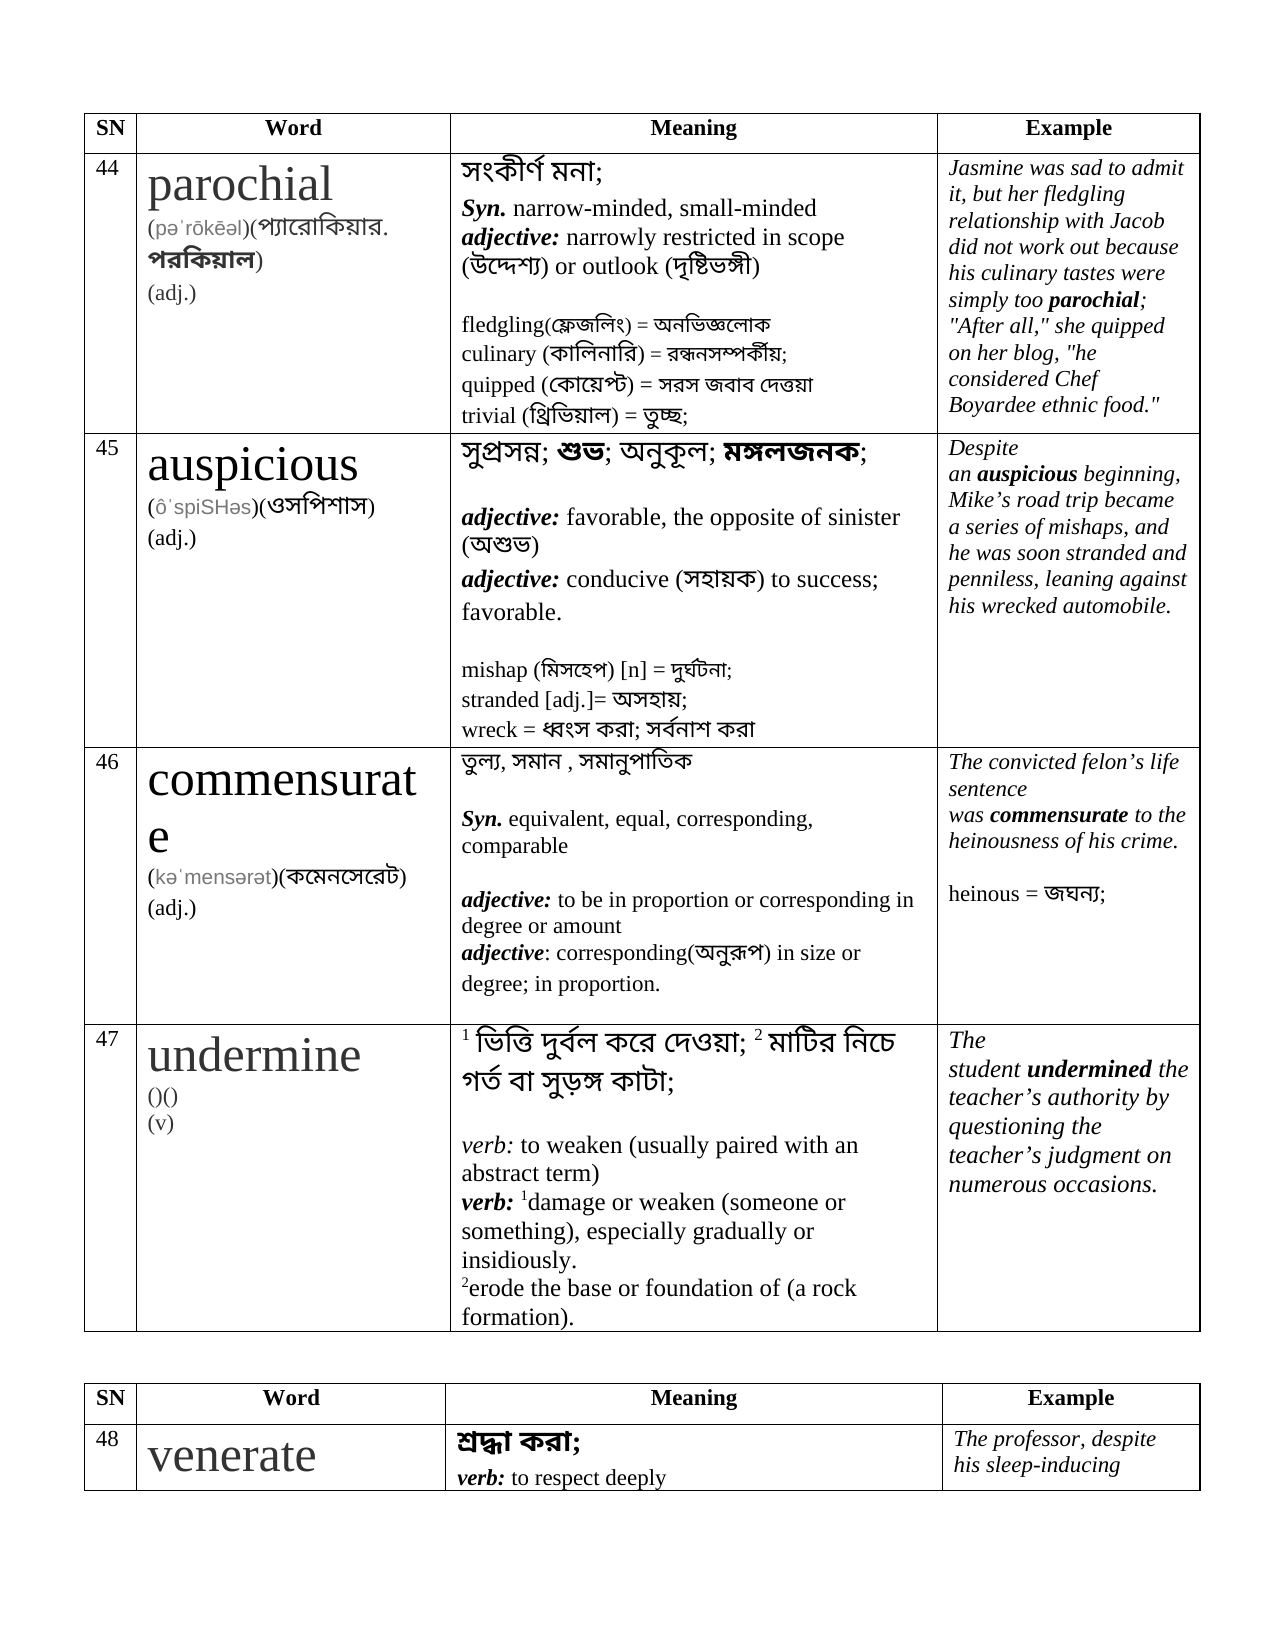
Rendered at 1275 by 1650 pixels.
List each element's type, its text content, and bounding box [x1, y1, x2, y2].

table_cell 1ভিত্তি দুর্বল করে দেওয়া; 2মাটির নিচে গর্ত বা সুড়ঙ্গ কাটা; verb: to weaken (usually paired with an abstract term) verb: 1damage or weaken (someone or something), especially gradually or insidiously. 2erode the base or foundation of (a rock formation). [451, 1025, 937, 1331]
table_header Example [938, 114, 1199, 153]
table_header Meaning [446, 1384, 942, 1423]
table_cell undermine ()() (v) [137, 1025, 450, 1331]
table_cell Jasmine was sad to admit it, but her fledgling relationship with Jacob did not work out because his culinary tastes were simply too parochial; "After all," she quipped on her blog, "he considered Chef Boyardee ethnic food." [938, 154, 1199, 433]
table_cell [943, 1425, 1199, 1490]
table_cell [446, 1425, 942, 1490]
table_cell সংকীর্ণ মনা; Syn. narrow-minded, small-minded adjective: narrowly restricted in scope (উদ্দেশ্য) or outlook (দৃষ্টিভঙ্গী) fledgling(ফ্লেজলিং) = অনভিজ্ঞলোক culinary (কালিনারি) = রন্ধনসম্পর্কীয়; quipped (কোয়েপ্ট) = সরস জবাব দেত্তয়া trivial (থ্রিভিয়াল) = তুচ্ছ; [451, 154, 937, 433]
table_cell parochial (pəˈrōkēəl)(প্যারোকিয়ার. পরকিয়াল) (adj.) [137, 154, 450, 433]
table_cell সুপ্রসন্ন; শুভ; অনুকূল; মঙ্গলজনক; adjective: favorable, the opposite of sinister (অশুভ) adjective: conducive (সহায়ক) to success; favorable. mishap (মিসহেপ) [n] = দুর্ঘটনা; stranded [adj.]= অসহায়; wreck = ধ্বংস করা; সর্বনাশ করা [451, 434, 937, 747]
table_cell 45 [85, 434, 136, 747]
table_cell venerate ()() (v) [137, 1425, 445, 1490]
table_cell Despite an auspicious beginning, Mike’s road trip became a series of mishaps, and he was soon stranded and penniless, leaning against his wrecked automobile. [938, 434, 1199, 747]
table_header Word [137, 1384, 445, 1423]
table_header SN [85, 1384, 136, 1423]
table_cell commensurate (kəˈmensərət)(কমেনসেরেট) (adj.) [137, 748, 450, 1024]
table_cell 44 [85, 154, 136, 433]
table_header Example [943, 1384, 1199, 1423]
table_cell The convicted felon’s life sentence was commensurate to the heinousness of his crime. heinous = জঘন্য; [938, 748, 1199, 1024]
table_header SN [85, 114, 136, 153]
table_cell তুল্য, সমান , সমানুপাতিক Syn. equivalent, equal, corresponding, comparable adjective: to be in proportion or corresponding in degree or amount adjective: corresponding(অনুরূপ) in size or degree; in proportion. [451, 748, 937, 1024]
table_header Meaning [451, 114, 937, 153]
table_cell 48 [85, 1425, 136, 1490]
table_cell 47 [85, 1025, 136, 1331]
table_cell 46 [85, 748, 136, 1024]
table_header Word [137, 114, 450, 153]
table_cell The student undermined the teacher’s authority by questioning the teacher’s judgment on numerous occasions. [938, 1025, 1199, 1331]
table_cell auspicious (ôˈspiSHəs)(ওসপিশাস) (adj.) [137, 434, 450, 747]
